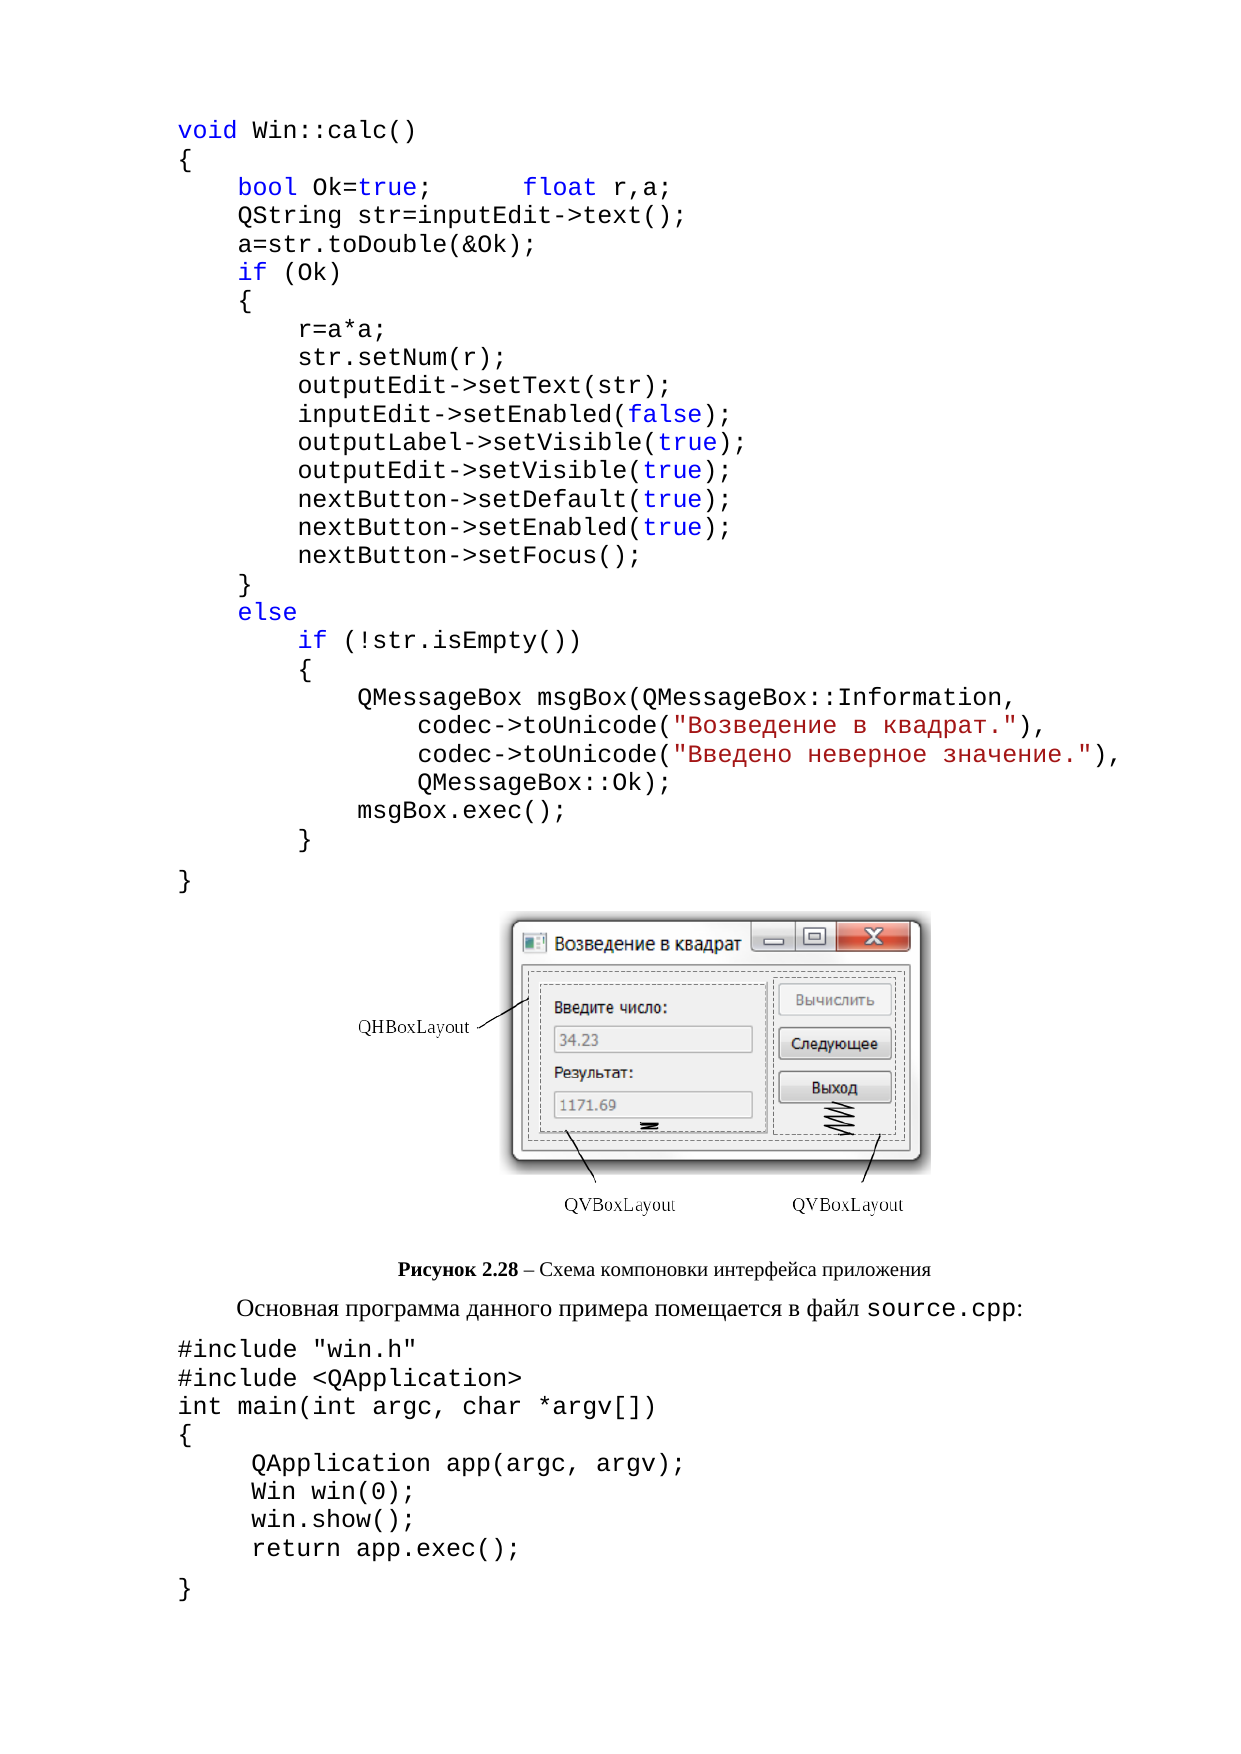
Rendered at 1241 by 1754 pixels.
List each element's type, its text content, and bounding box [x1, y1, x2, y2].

text { [177, 656, 1152, 685]
text outputEdit->setVisible(true); [177, 458, 1152, 486]
text { [177, 288, 1152, 316]
text QMessageBox::Ok); [177, 770, 1152, 798]
text #include "win.h" [177, 1337, 1152, 1365]
text } [177, 867, 1152, 896]
text outputEdit->setText(str); [177, 373, 1152, 401]
text QString str=inputEdit->text(); [177, 203, 1152, 231]
text codec->toUnicode("Введено неверное значение."), [177, 741, 1152, 770]
text else [177, 600, 1152, 628]
text } [177, 571, 1152, 600]
text a=str.toDouble(&Ok); [177, 231, 1152, 260]
text if (Ok) [177, 260, 1152, 288]
text { [177, 1422, 1152, 1450]
text } [177, 1576, 1152, 1604]
text QApplication app(argc, argv); [177, 1450, 1152, 1478]
text win.show(); [177, 1507, 1152, 1535]
text } [177, 826, 1152, 855]
text int main(int argc, char *argv[]) [177, 1393, 1152, 1422]
text Основная программа данного примера помещается в файл source.cpp: [177, 1293, 1152, 1324]
text r=a*a; [177, 316, 1152, 345]
text if (!str.isEmpty()) [177, 628, 1152, 656]
text outputLabel->setVisible(true); [177, 430, 1152, 458]
text codec->toUnicode("Возведение в квадрат."), [177, 713, 1152, 741]
text msgBox.exec(); [177, 798, 1152, 826]
text nextButton->setFocus(); [177, 543, 1152, 571]
text void Win::calc() [177, 118, 1152, 146]
text nextButton->setEnabled(true); [177, 515, 1152, 543]
text inputEdit->setEnabled(false); [177, 401, 1152, 430]
text Win win(0); [177, 1478, 1152, 1507]
text QMessageBox msgBox(QMessageBox::Information, [177, 685, 1152, 713]
text str.setNum(r); [177, 345, 1152, 373]
text { [177, 146, 1152, 175]
text nextButton->setDefault(true); [177, 486, 1152, 515]
text #include <QApplication> [177, 1365, 1152, 1393]
text return app.exec(); [177, 1535, 1152, 1563]
text bool Ok=true; float r,a; [177, 175, 1152, 203]
